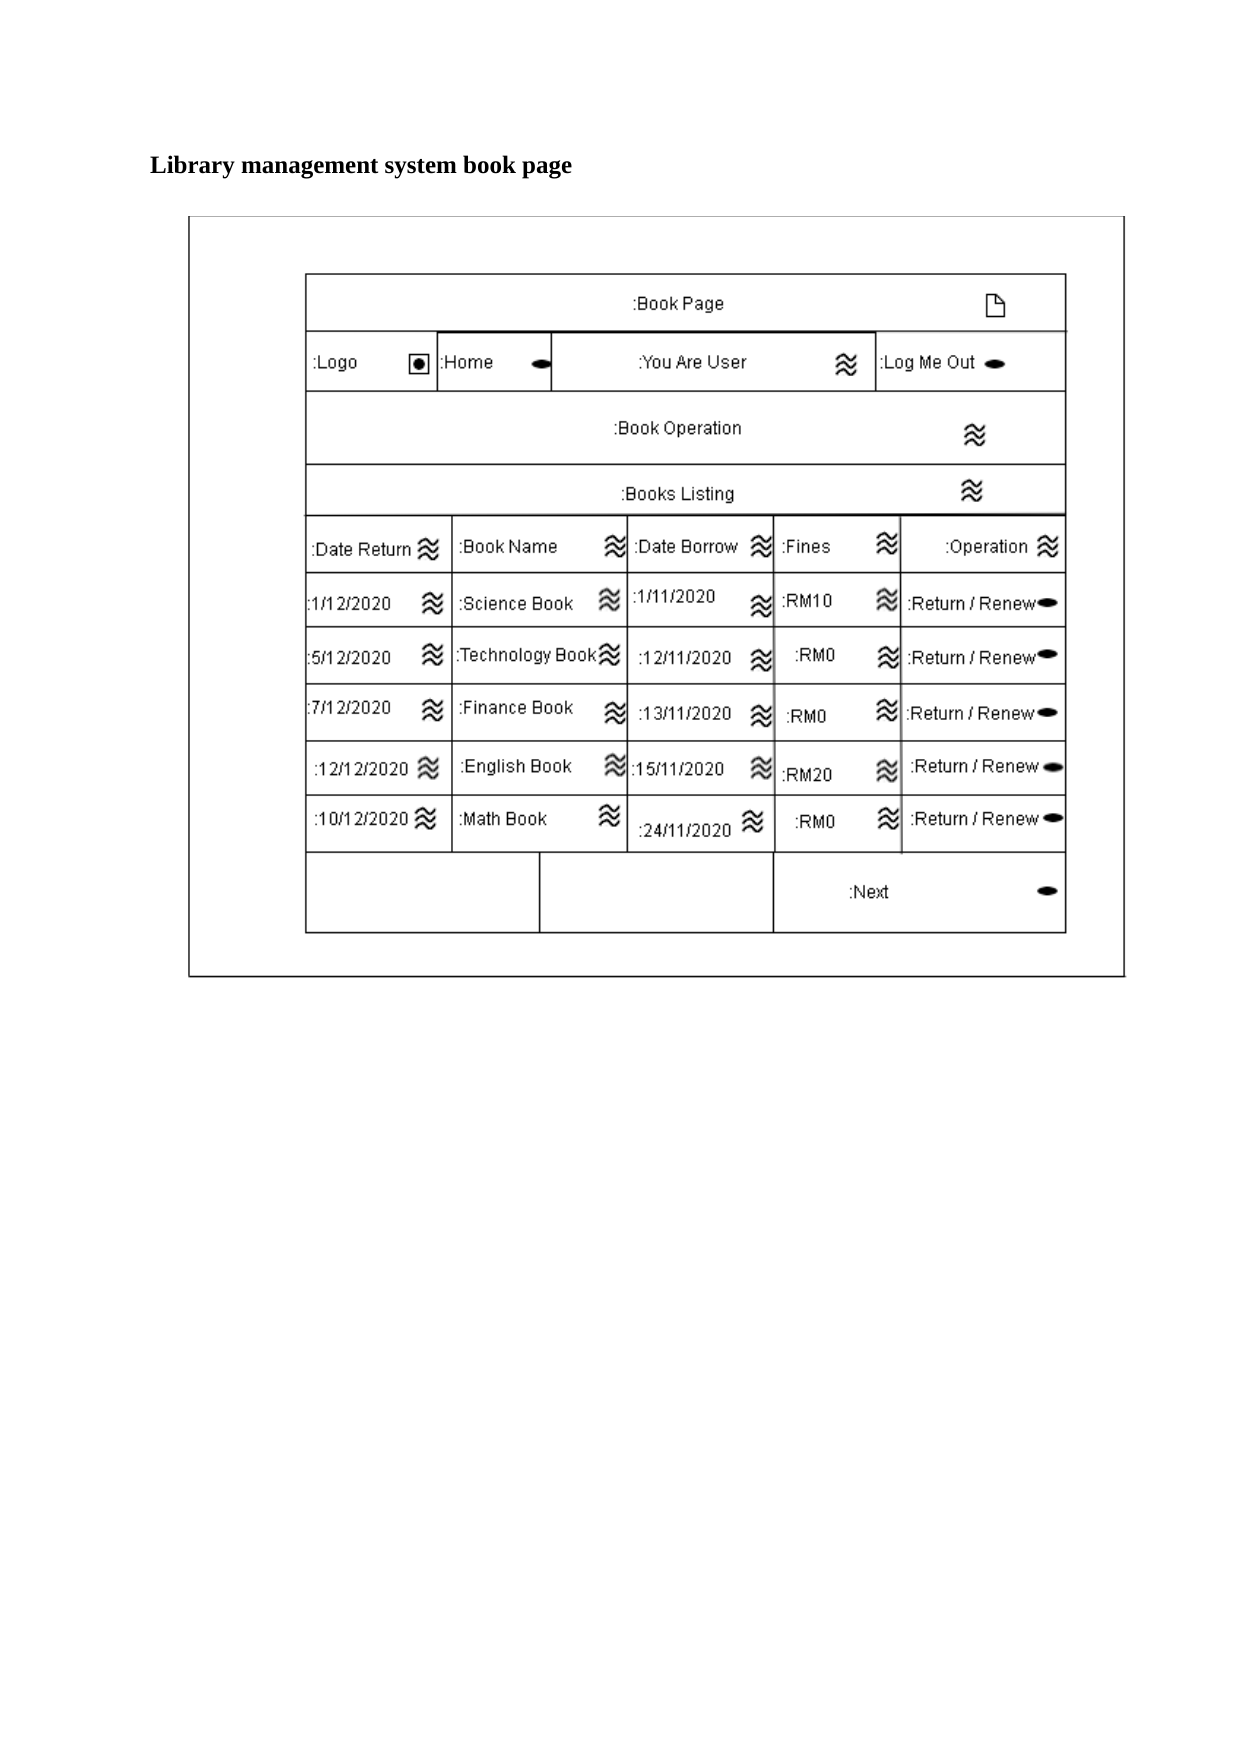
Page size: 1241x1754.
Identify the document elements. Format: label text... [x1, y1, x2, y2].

picture [187, 216, 1128, 979]
text Library management system book page [150, 150, 1090, 179]
